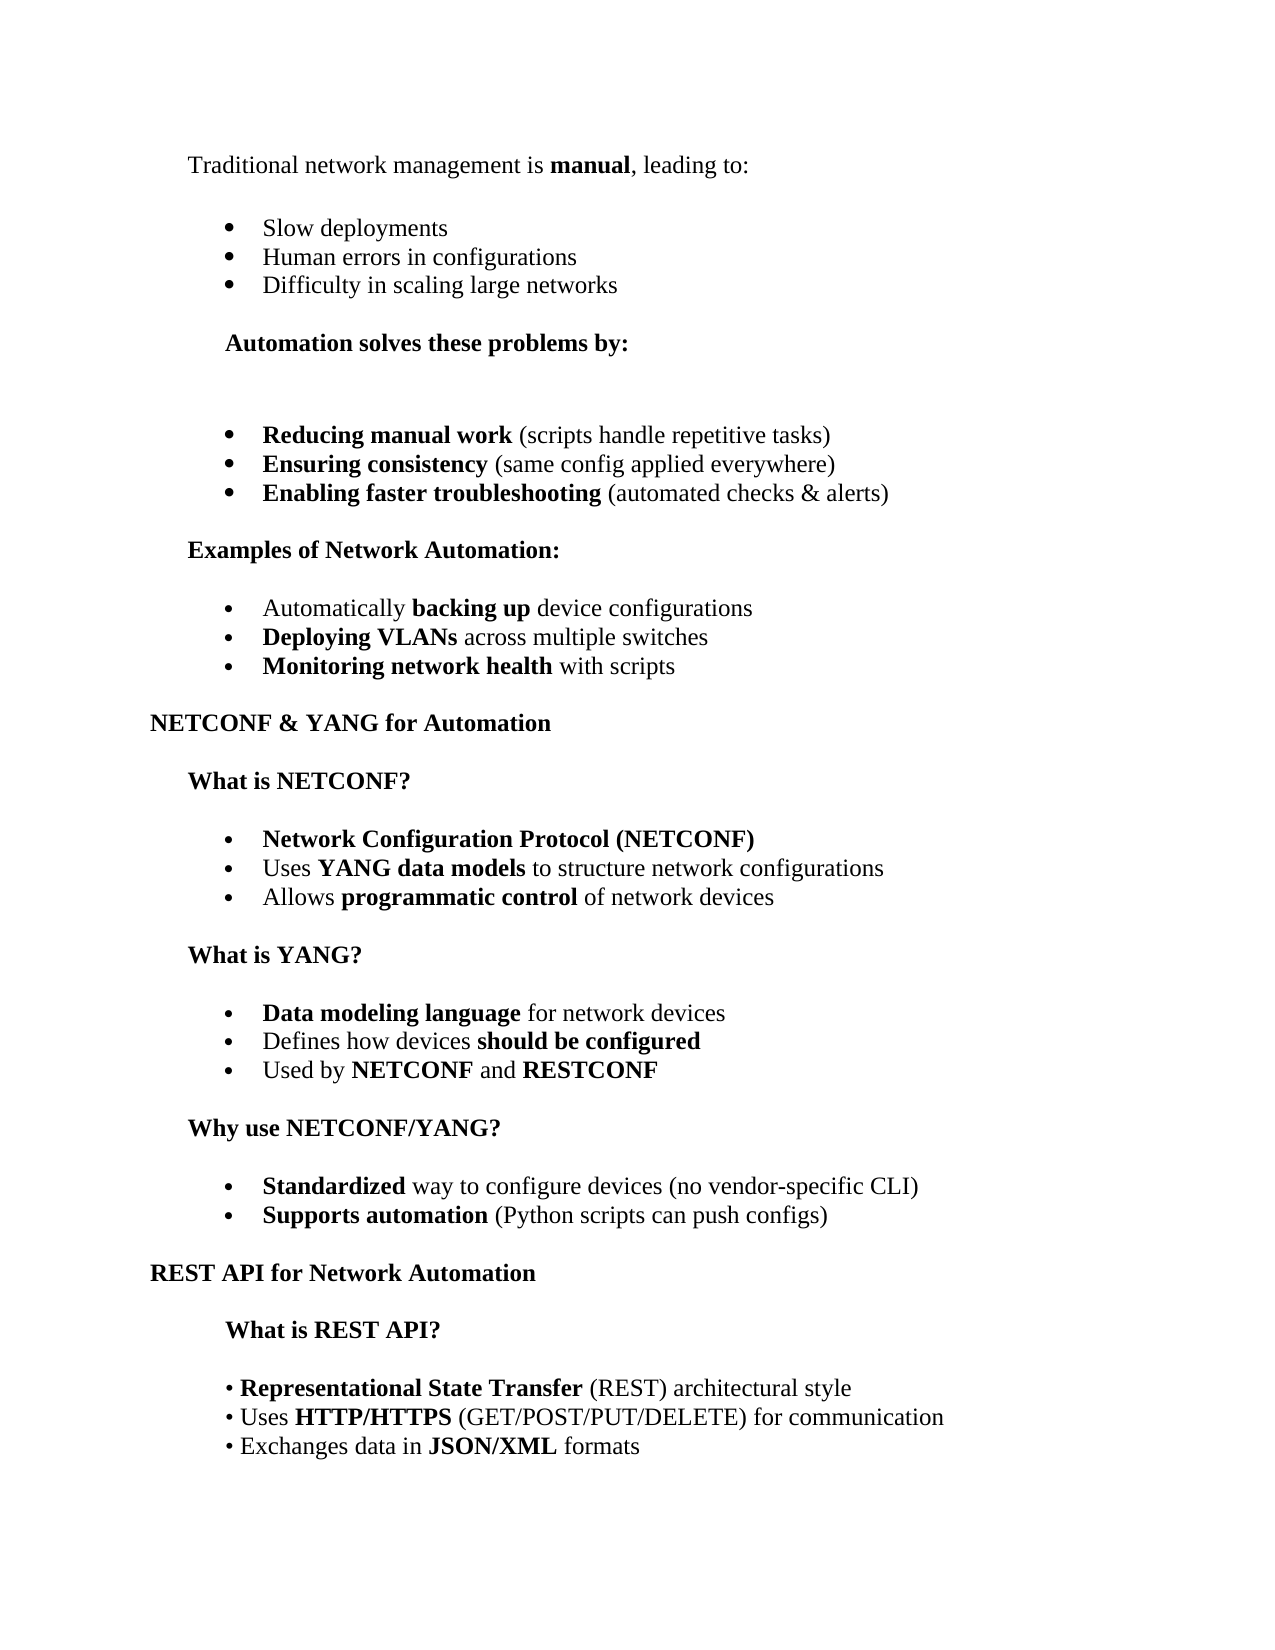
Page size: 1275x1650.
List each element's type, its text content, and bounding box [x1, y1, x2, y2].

list Monitoring network health with scripts [225, 651, 1125, 680]
text REST API for Network Automation [150, 1258, 1125, 1286]
text Examples of Network Automation: [187, 536, 1125, 564]
text What is NETCONF? [187, 766, 1125, 795]
list Slow deployments [225, 213, 1125, 242]
text • Representational State Transfer (REST) architectural style • Uses HTTP/HTTPS (GET/POST/PUT/DELETE) for communication • Exchanges data in JSON/XML formats [225, 1373, 1125, 1460]
list Data modeling language for network devices [225, 998, 1125, 1026]
list Standardized way to configure devices (no vendor-specific CLI) [225, 1171, 1125, 1200]
text What is YANG? [187, 940, 1125, 968]
list Difficulty in scaling large networks [225, 270, 1125, 299]
list Human errors in configurations [225, 242, 1125, 270]
list Deploying VLANs across multiple switches [225, 622, 1125, 651]
list Ensuring consistency (same config applied everywhere) [225, 449, 1125, 478]
list Supports automation (Python scripts can push configs) [225, 1200, 1125, 1228]
text Automation solves these problems by: [225, 328, 1125, 391]
list Reducing manual work (scripts handle repetitive tasks) [225, 420, 1125, 449]
text NETCONF & YANG for Automation [150, 708, 1125, 737]
list Allows programmatic control of network devices [225, 882, 1125, 911]
list Uses YANG data models to structure network configurations [225, 853, 1125, 882]
list Used by NETCONF and RESTCONF [225, 1055, 1125, 1084]
text Why use NETCONF/YANG? [187, 1113, 1125, 1142]
list Automatically backing up device configurations [225, 593, 1125, 622]
list Enabling faster troubleshooting (automated checks & alerts) [225, 478, 1125, 506]
text What is REST API? [225, 1316, 1125, 1344]
text Traditional network management is manual, leading to: [187, 150, 1125, 213]
list Network Configuration Protocol (NETCONF) [225, 824, 1125, 853]
list Defines how devices should be configured [225, 1026, 1125, 1055]
